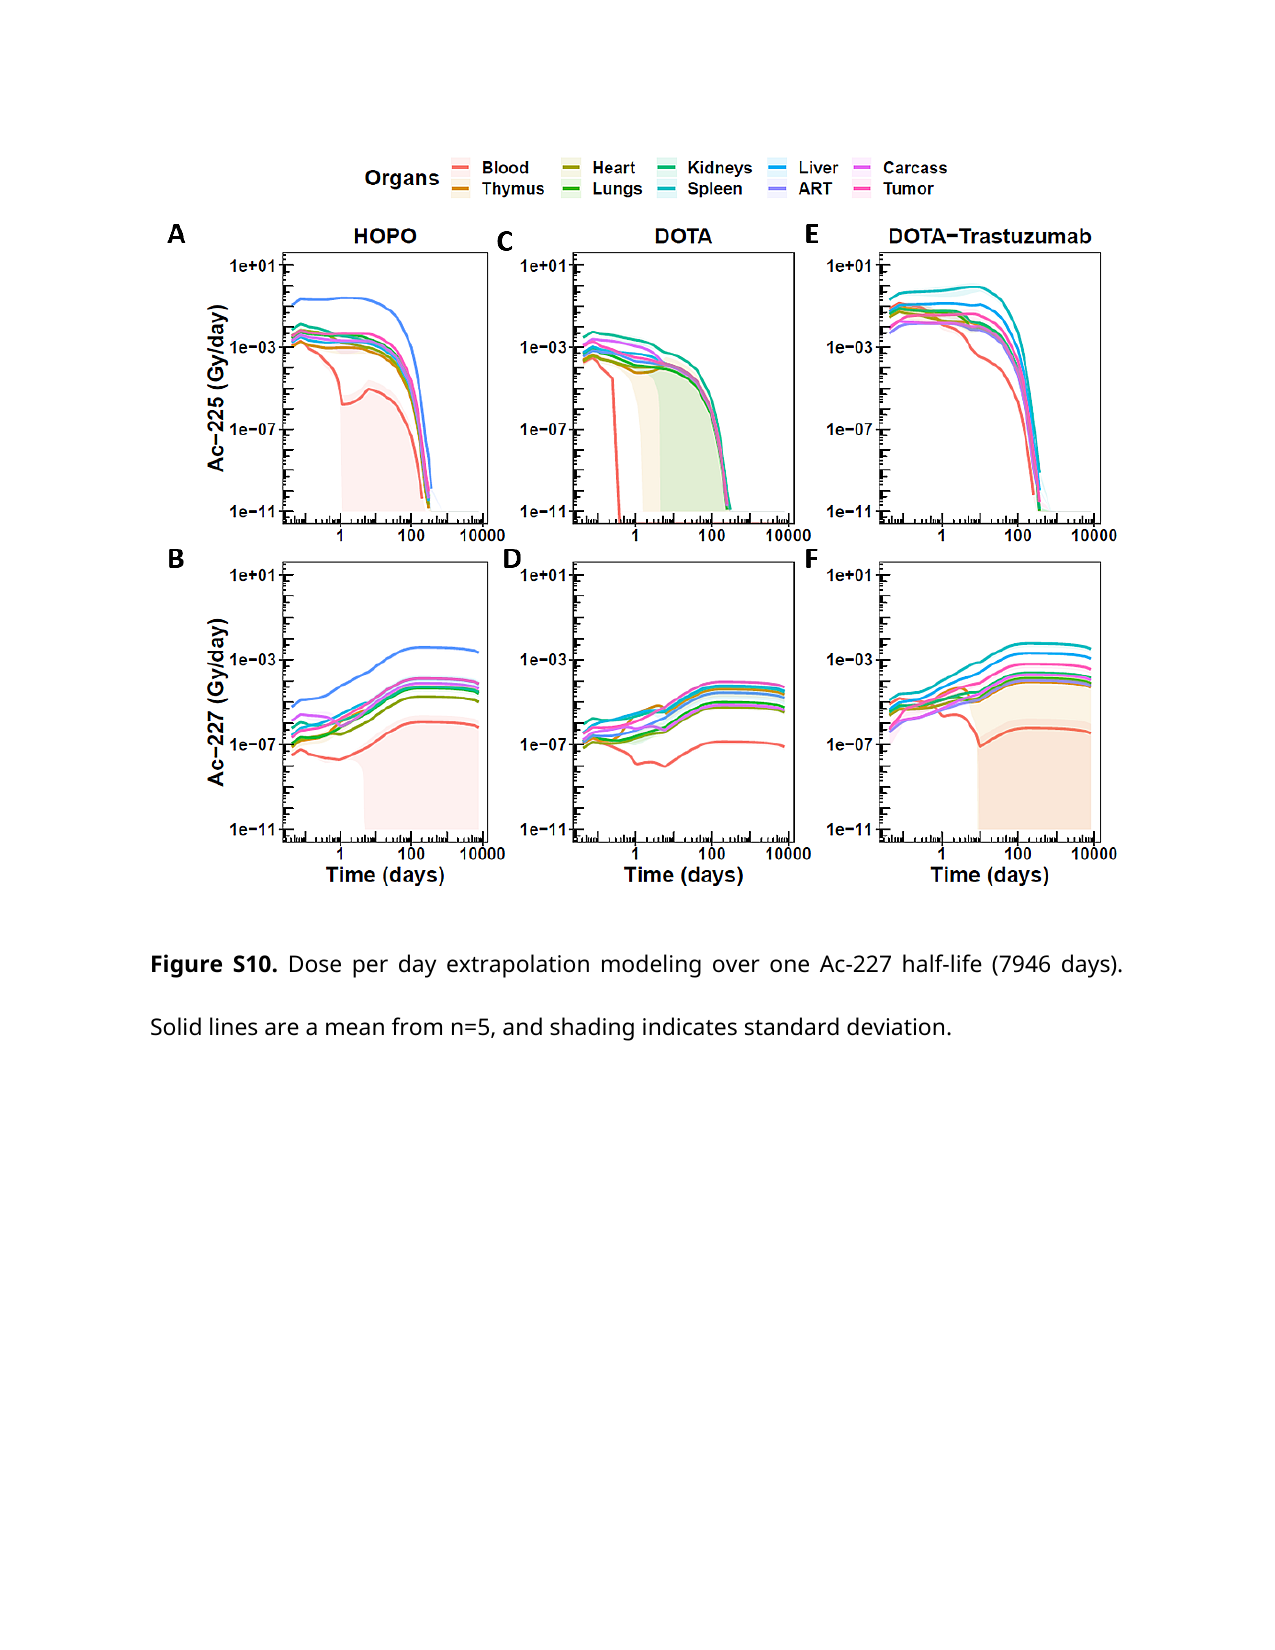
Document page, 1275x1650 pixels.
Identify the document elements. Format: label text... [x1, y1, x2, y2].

picture [150, 149, 1126, 904]
text Figure S10. Dose per day extrapolation modeling over one Ac-227 half-life (7946 days). Solid lines are a mean from n=5, and shading indicates standard deviation. [150, 948, 1125, 1042]
